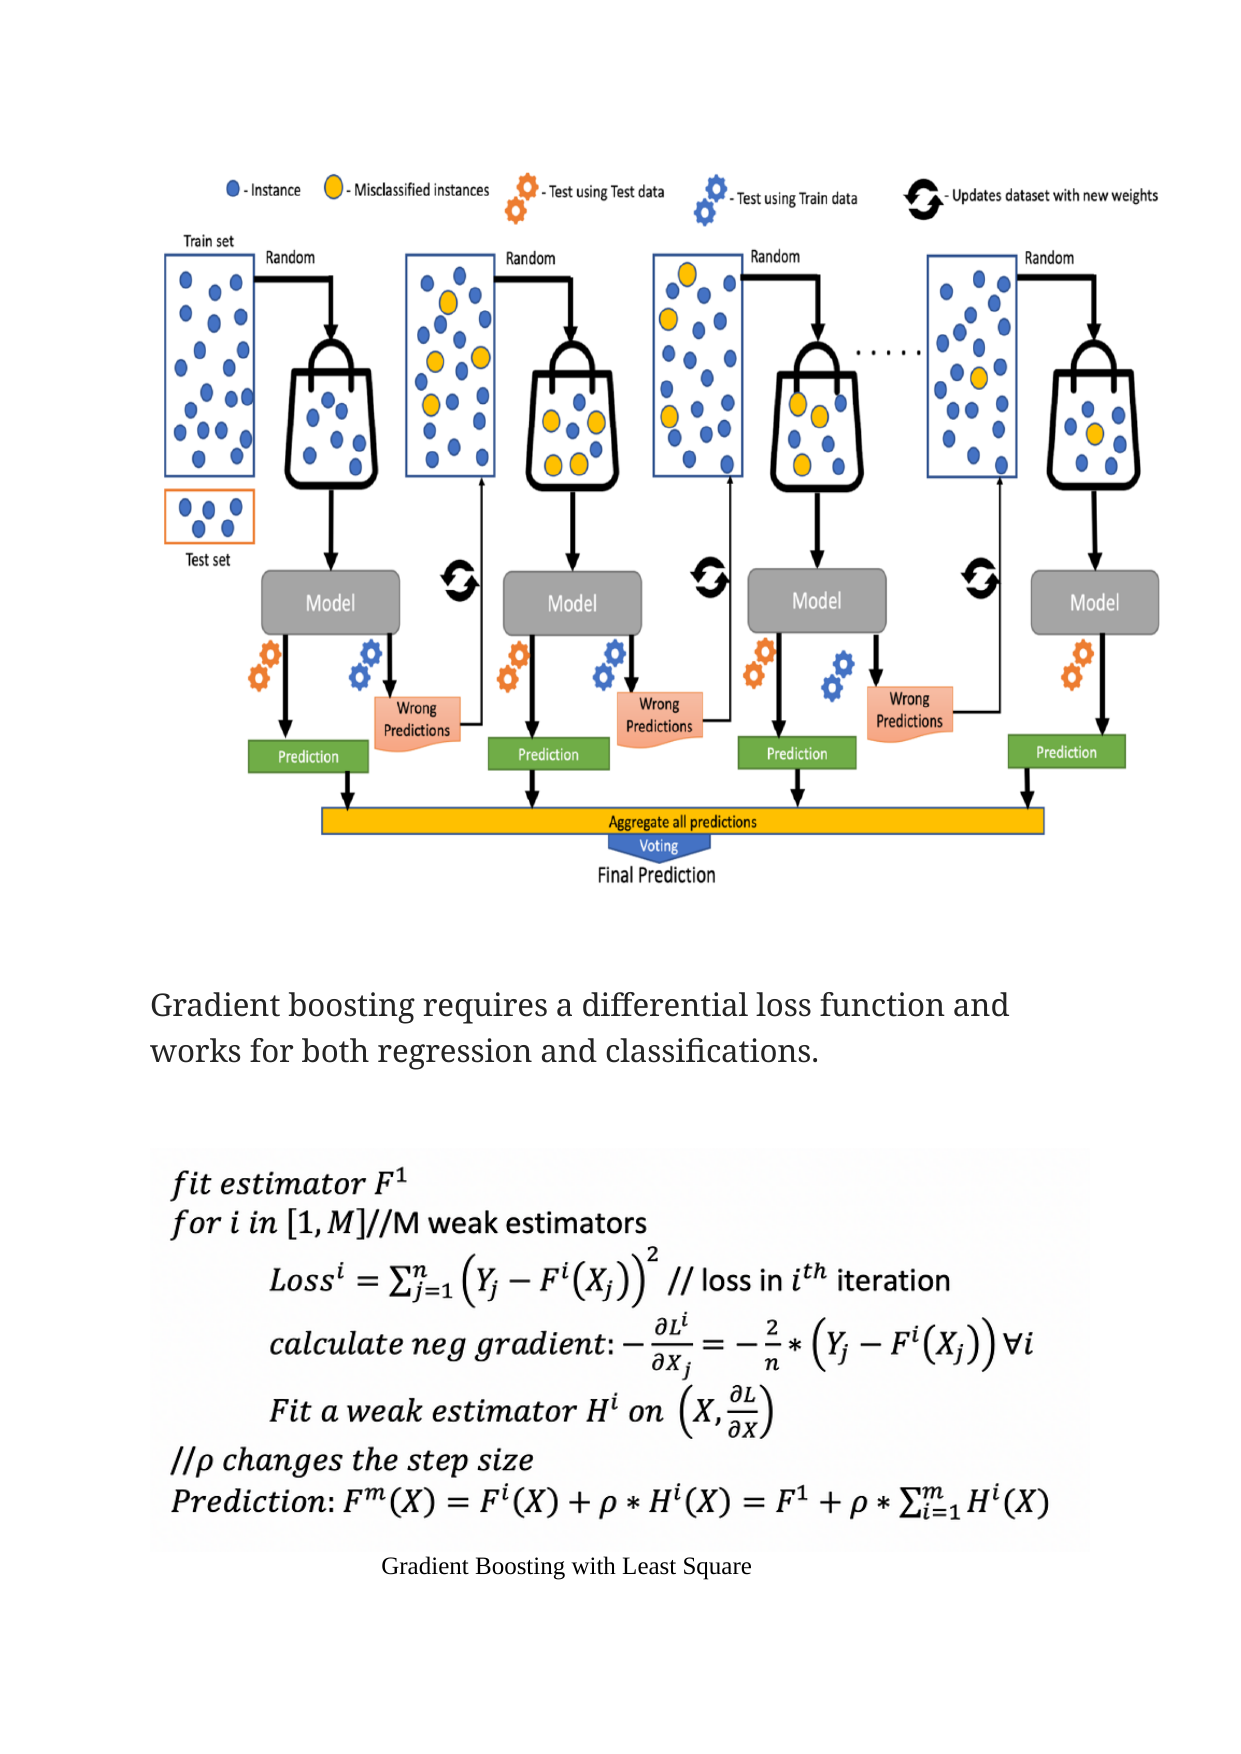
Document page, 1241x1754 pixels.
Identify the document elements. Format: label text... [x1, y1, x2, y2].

picture [150, 150, 1179, 893]
picture [150, 1148, 1091, 1552]
text Gradient boosting requires a differential loss function and works for both regression and classifications. [150, 983, 1090, 1071]
text Gradient Boosting with Least Square [150, 1552, 1090, 1580]
